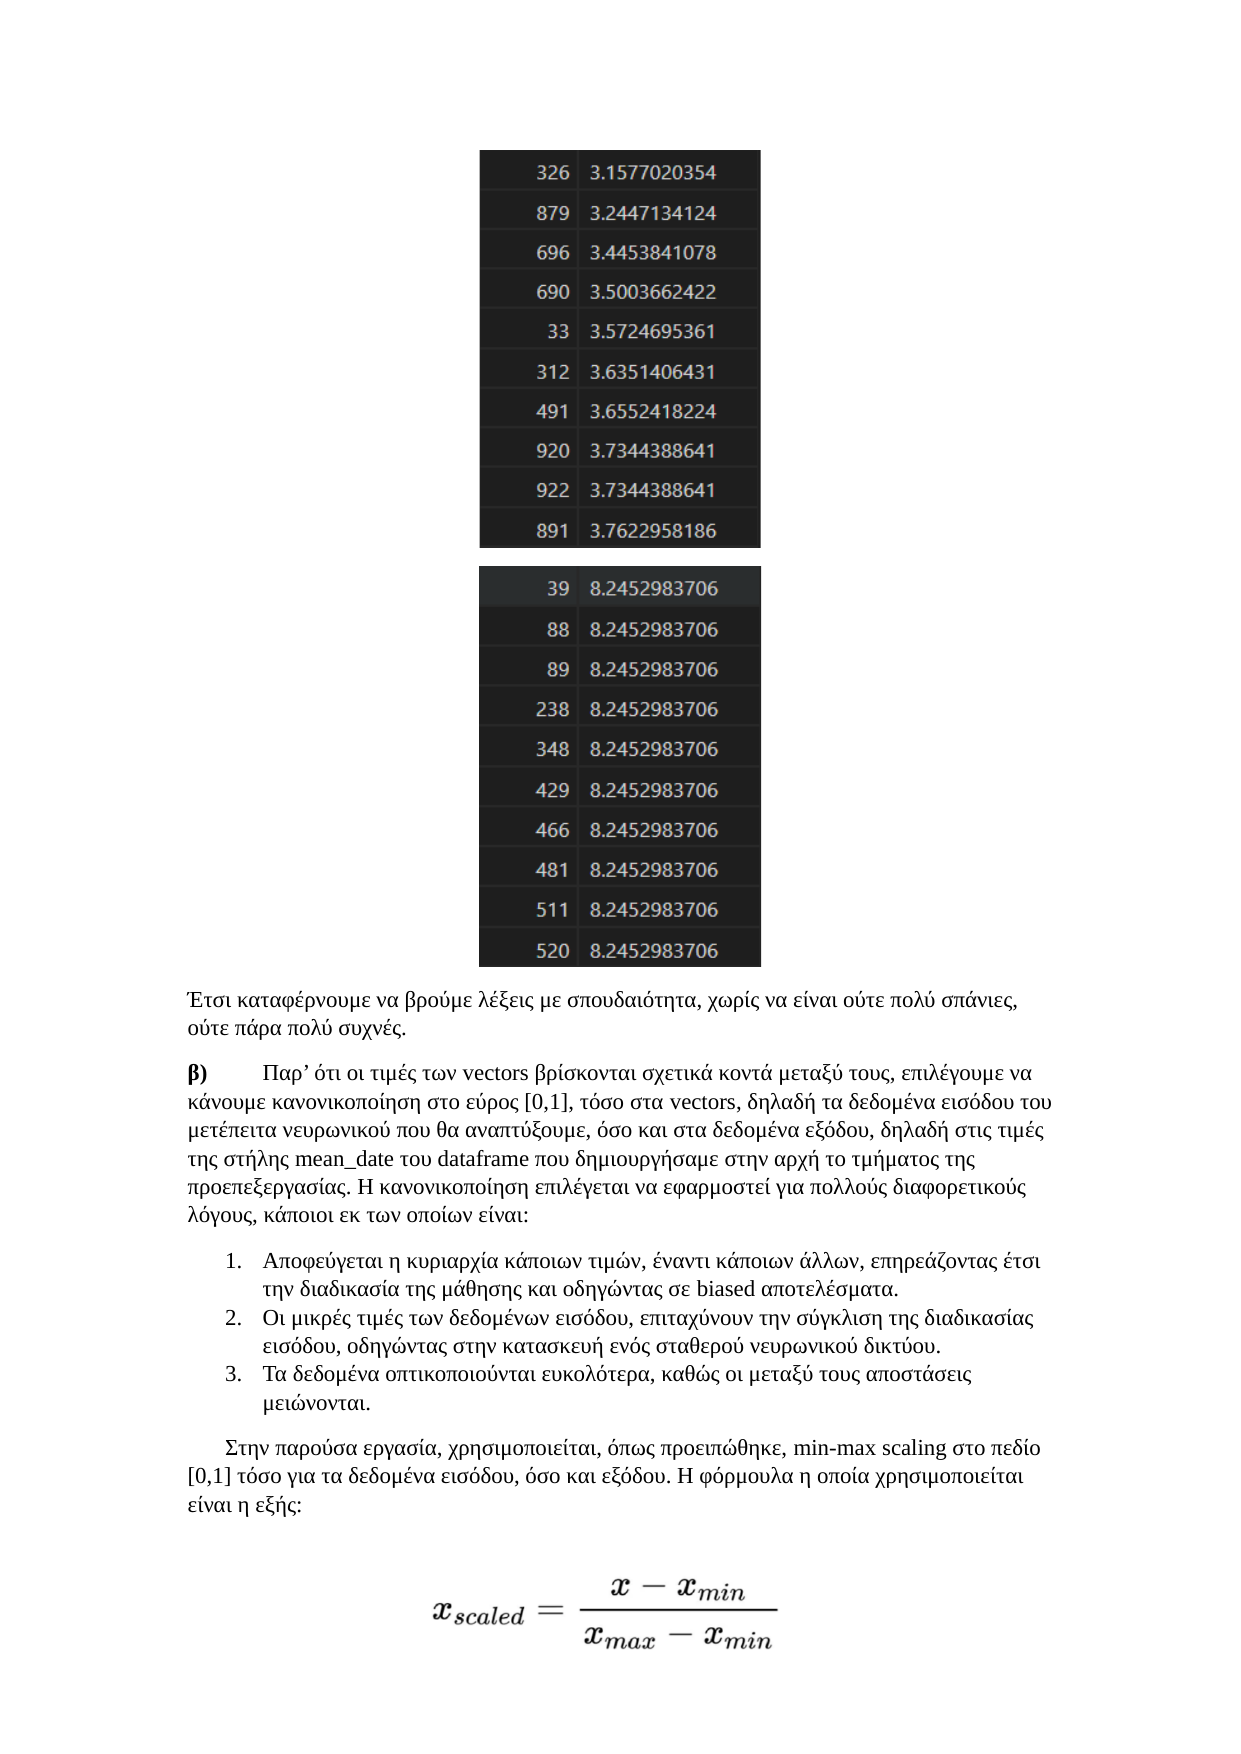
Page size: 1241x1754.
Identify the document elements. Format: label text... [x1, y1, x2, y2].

text Έτσι καταφέρνουμε να βρούμε λέξεις με σπουδαιότητα, χωρίς να είναι ούτε πολύ σπάνιες, ούτε πάρα πολύ συχνές. [187, 986, 1053, 1041]
picture [395, 1560, 822, 1674]
picture [479, 150, 761, 548]
list Αποφεύγεται η κυριαρχία κάποιων τιμών, έναντι κάποιων άλλων, επηρεάζοντας έτσι την διαδικασία της μάθησης και οδηγώντας σε biased αποτελέσματα. [225, 1247, 1053, 1301]
text β) Παρ’ ότι οι τιμές των vectors βρίσκονται σχετικά κοντά μεταξύ τους, επιλέγουμε να κάνουμε κανονικοποίηση στο εύρος [0,1], τόσο στα vectors, δηλαδή τα δεδομένα εισόδου του μετέπειτα νευρωνικού που θα αναπτύξουμε, όσο και στα δεδομένα εξόδου, δηλαδή στις τιμές της στήλης mean_date του dataframe που δημιουργήσαμε στην αρχή το τμήματος της προεπεξεργασίας. Η κανονικοποίηση επιλέγεται να εφαρμοστεί για πολλούς διαφορετικούς λόγους, κάποιοι εκ των οποίων είναι: [187, 1059, 1053, 1228]
list Οι μικρές τιμές των δεδομένων εισόδου, επιταχύνουν την σύγκλιση της διαδικασίας εισόδου, οδηγώντας στην κατασκευή ενός σταθερού νευρωνικού δικτύου. [225, 1303, 1053, 1358]
picture [479, 566, 762, 967]
list Τα δεδομένα οπτικοποιούνται ευκολότερα, καθώς οι μεταξύ τους αποστάσεις μειώνονται. [225, 1360, 1053, 1415]
text Στην παρούσα εργασία, χρησιμοποιείται, όπως προειπώθηκε, min-max scaling στο πεδίο [0,1] τόσο για τα δεδομένα εισόδου, όσο και εξόδου. Η φόρμουλα η οποία χρησιμοποιείται είναι η εξής: [187, 1434, 1053, 1517]
